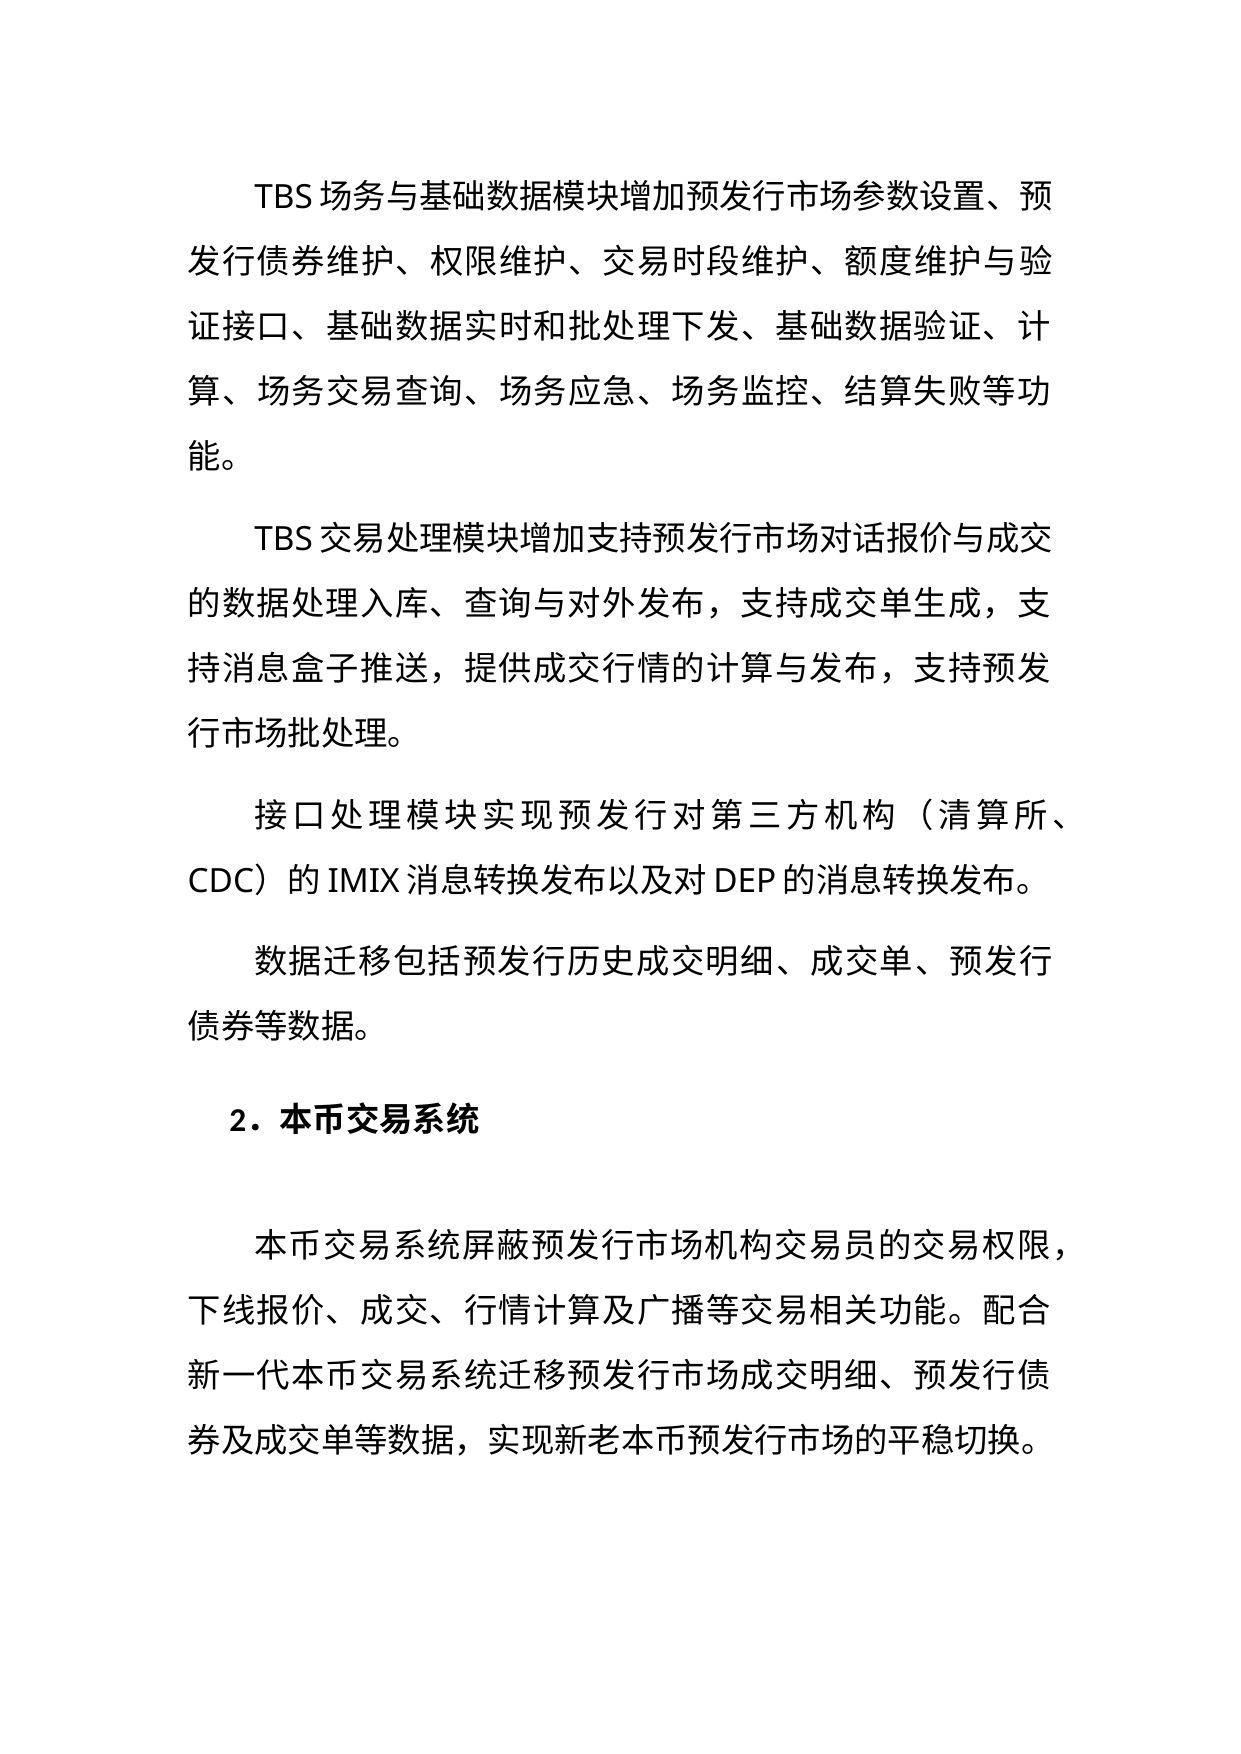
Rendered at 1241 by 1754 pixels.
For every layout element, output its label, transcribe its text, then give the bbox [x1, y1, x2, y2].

subtitle 本币交易系统 [187, 1084, 1053, 1149]
text 本币交易系统屏蔽预发行市场机构交易员的交易权限，下线报价、成交、行情计算及广播等交易相关功能。配合新一代本币交易系统迁移预发行市场成交明细、预发行债券及成交单等数据，实现新老本币预发行市场的平稳切换。 [187, 1211, 1053, 1471]
text 接口处理模块实现预发行对第三方机构（清算所、CDC）的IMIX消息转换发布以及对DEP的消息转换发布。 [187, 780, 1053, 910]
text TBS交易处理模块增加支持预发行市场对话报价与成交的数据处理入库、查询与对外发布，支持成交单生成，支持消息盒子推送，提供成交行情的计算与发布，支持预发行市场批处理。 [187, 504, 1053, 764]
text 数据迁移包括预发行历史成交明细、成交单、预发行债券等数据。 [187, 927, 1053, 1057]
text TBS场务与基础数据模块增加预发行市场参数设置、预发行债券维护、权限维护、交易时段维护、额度维护与验证接口、基础数据实时和批处理下发、基础数据验证、计算、场务交易查询、场务应急、场务监控、结算失败等功能。 [187, 162, 1053, 487]
